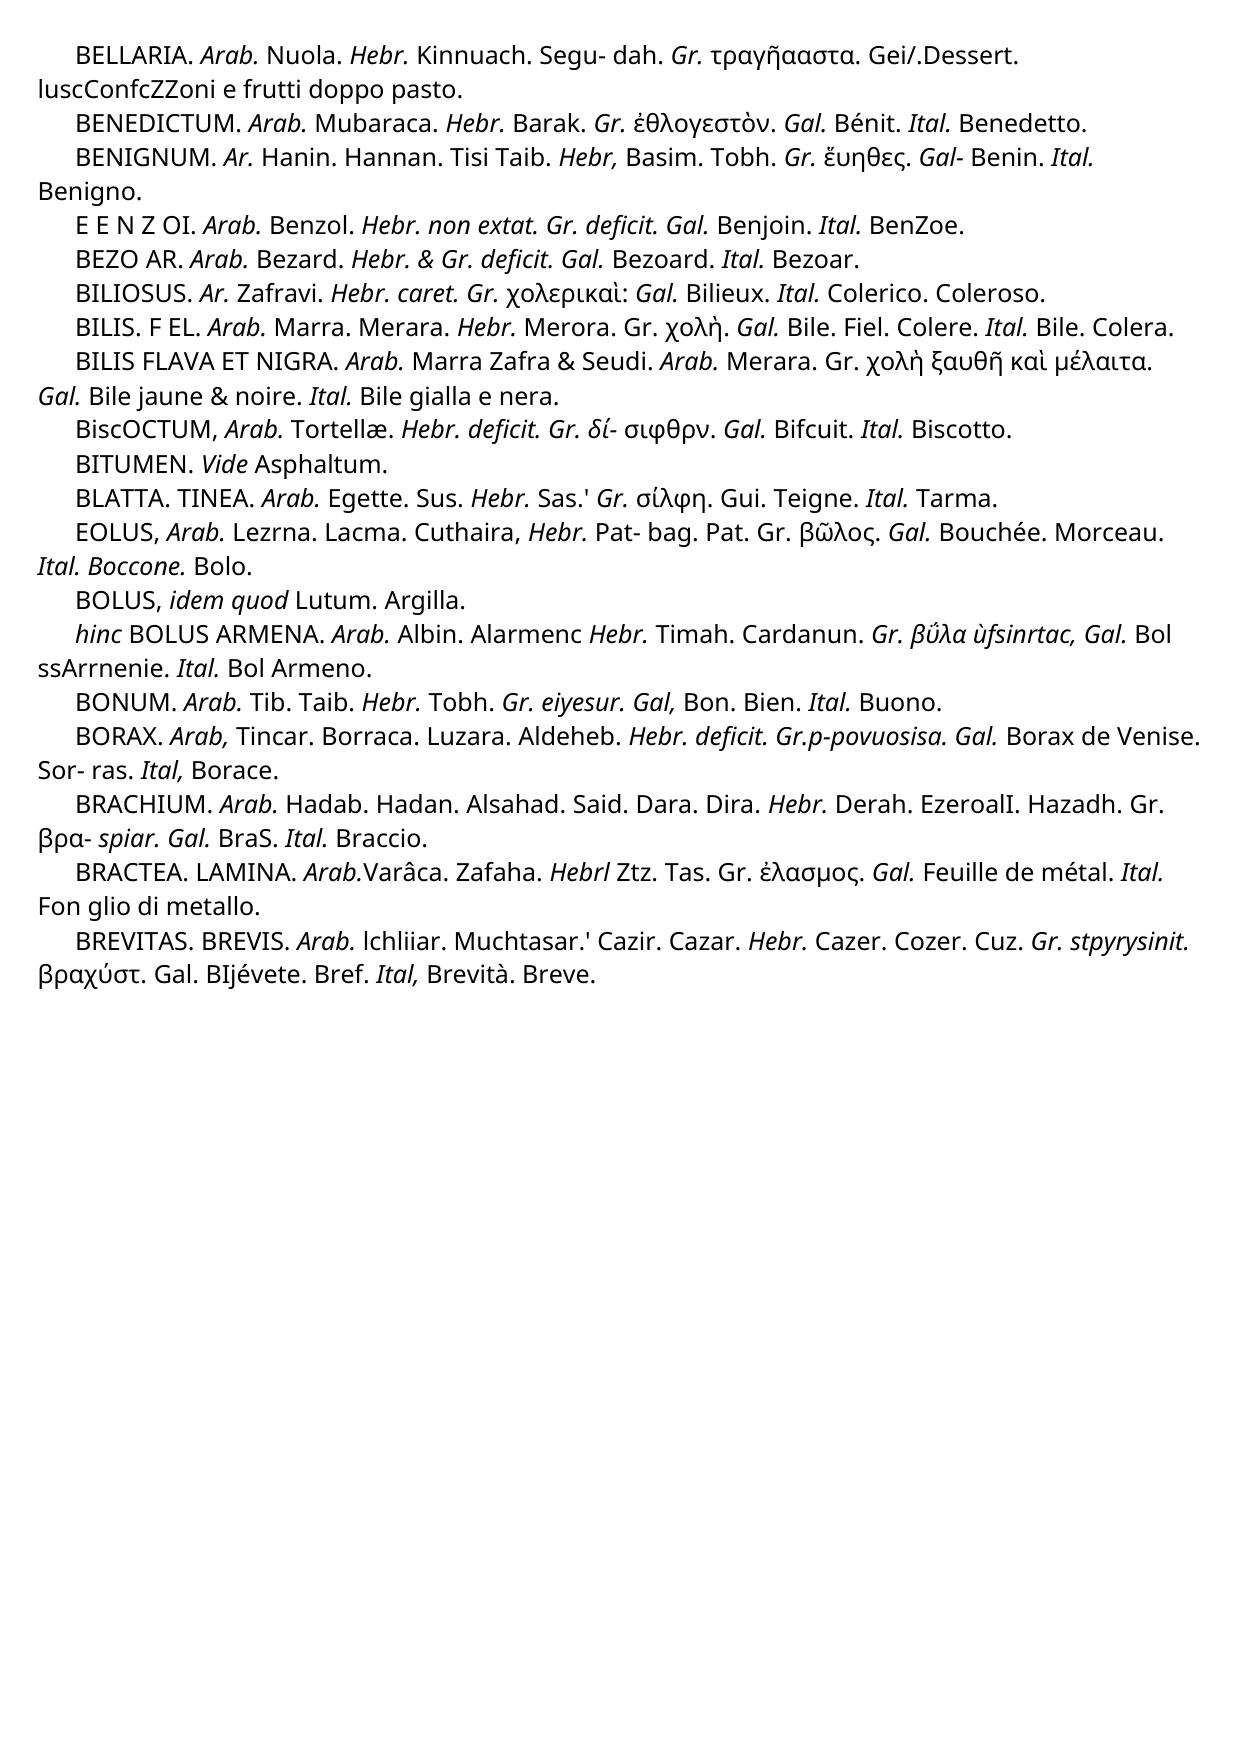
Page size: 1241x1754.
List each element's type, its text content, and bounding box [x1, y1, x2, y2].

text E E N Z OI. Arab. Benzol. Hebr. non extat. Gr. deficit. Gal. Benjoin. Ital. BenZoe. [37, 208, 1203, 242]
text BILIS FLAVA ET NIGRA. Arab. Marra Zafra & Seudi. Arab. Merara. Gr. χολὴ ξαυθῆ καὶ μέλαιτα. Gal. Bile jaune & noire. Ital. Bile gialla e nera. [37, 344, 1203, 412]
text BELLARIA. Arab. Nuola. Hebr. Kinnuach. Segu- dah. Gr. τραγῆααστα. Gei/.Dessert. luscConfcZZoni e frutti doppo pasto. [37, 37, 1203, 106]
text BENEDICTUM. Arab. Mubaraca. Hebr. Barak. Gr. ἐθλογεστὸν. Gal. Bénit. Ital. Benedetto. [37, 106, 1203, 140]
text BONUM. Arab. Tib. Taib. Hebr. Tobh. Gr. eiyesur. Gal, Bon. Bien. Ital. Buono. [37, 685, 1203, 719]
text BILIS. F EL. Arab. Marra. Merara. Hebr. Merora. Gr. χολὴ. Gal. Bile. Fiel. Colere. Ital. Bile. Colera. [37, 310, 1203, 344]
text ΒΕΖΟ AR. Arab. Bezard. Hebr. & Gr. deficit. Gal. Bezoard. Ital. Bezoar. [37, 242, 1203, 276]
text hinc BOLUS ARMENA. Arab. Albin. Alarmenc Hebr. Timah. Cardanun. Gr. βΰλα ùfsinrtac, Gal. Bol ssArrnenie. Ital. Bol Armeno. [37, 617, 1203, 685]
text EOLUS, Arab. Lezrna. Lacma. Cuthaira, Hebr. Pat- bag. Pat. Gr. βῶλος. Gal. Bouchée. Morceau. Ital. Boccone. Bolo. [37, 514, 1203, 582]
text BILIOSUS. Ar. Zafravi. Hebr. caret. Gr. χολερικαὶ: Gal. Bilieux. Ital. Colerico. Coleroso. [37, 276, 1203, 310]
text BiscOCTUM, Arab. Tortellæ. Hebr. deficit. Gr. δί- σιφθρν. Gal. Bifcuit. Ital. Biscotto. [37, 412, 1203, 446]
text BITUMEN. Vide Asphaltum. [37, 446, 1203, 480]
text BRACHIUM. Arab. Hadab. Hadan. Alsahad. Said. Dara. Dira. Hebr. Derah. EzeroalI. Hazadh. Gr. βρα- spiar. Gal. BraS. Ital. Braccio. [37, 787, 1203, 855]
text BENIGNUM. Ar. Hanin. Hannan. Tisi Taib. Hebr, Basim. Tobh. Gr. ἕυηθες. Gal- Benin. Ital. Benigno. [37, 140, 1203, 208]
text BOLUS, idem quod Lutum. Argilla. [37, 582, 1203, 617]
text BREVITAS. BREVIS. Arab. lchliiar. Muchtasar.' Cazir. Cazar. Hebr. Cazer. Cozer. Cuz. Gr. stpyrysinit. βραχύστ. Gal. BIjévete. Bref. Ital, Brevità. Breve. [37, 923, 1203, 991]
text BORAX. Arab, Tincar. Borraca. Luzara. Aldeheb. Hebr. deficit. Gr.p-povuosisa. Gal. Borax de Venise. Sor- ras. Ital, Borace. [37, 719, 1203, 787]
text BLATTA. TINEA. Arab. Egette. Sus. Hebr. Sas.' Gr. σίλφη. Gui. Teigne. Ital. Tarma. [37, 480, 1203, 514]
text BRACTEA. LAMINA. Arab.Varâca. Zafaha. Hebrl Ztz. Tas. Gr. ἐλασμος. Gal. Feuille de métal. Ital. Fon glio di metallo. [37, 855, 1203, 923]
